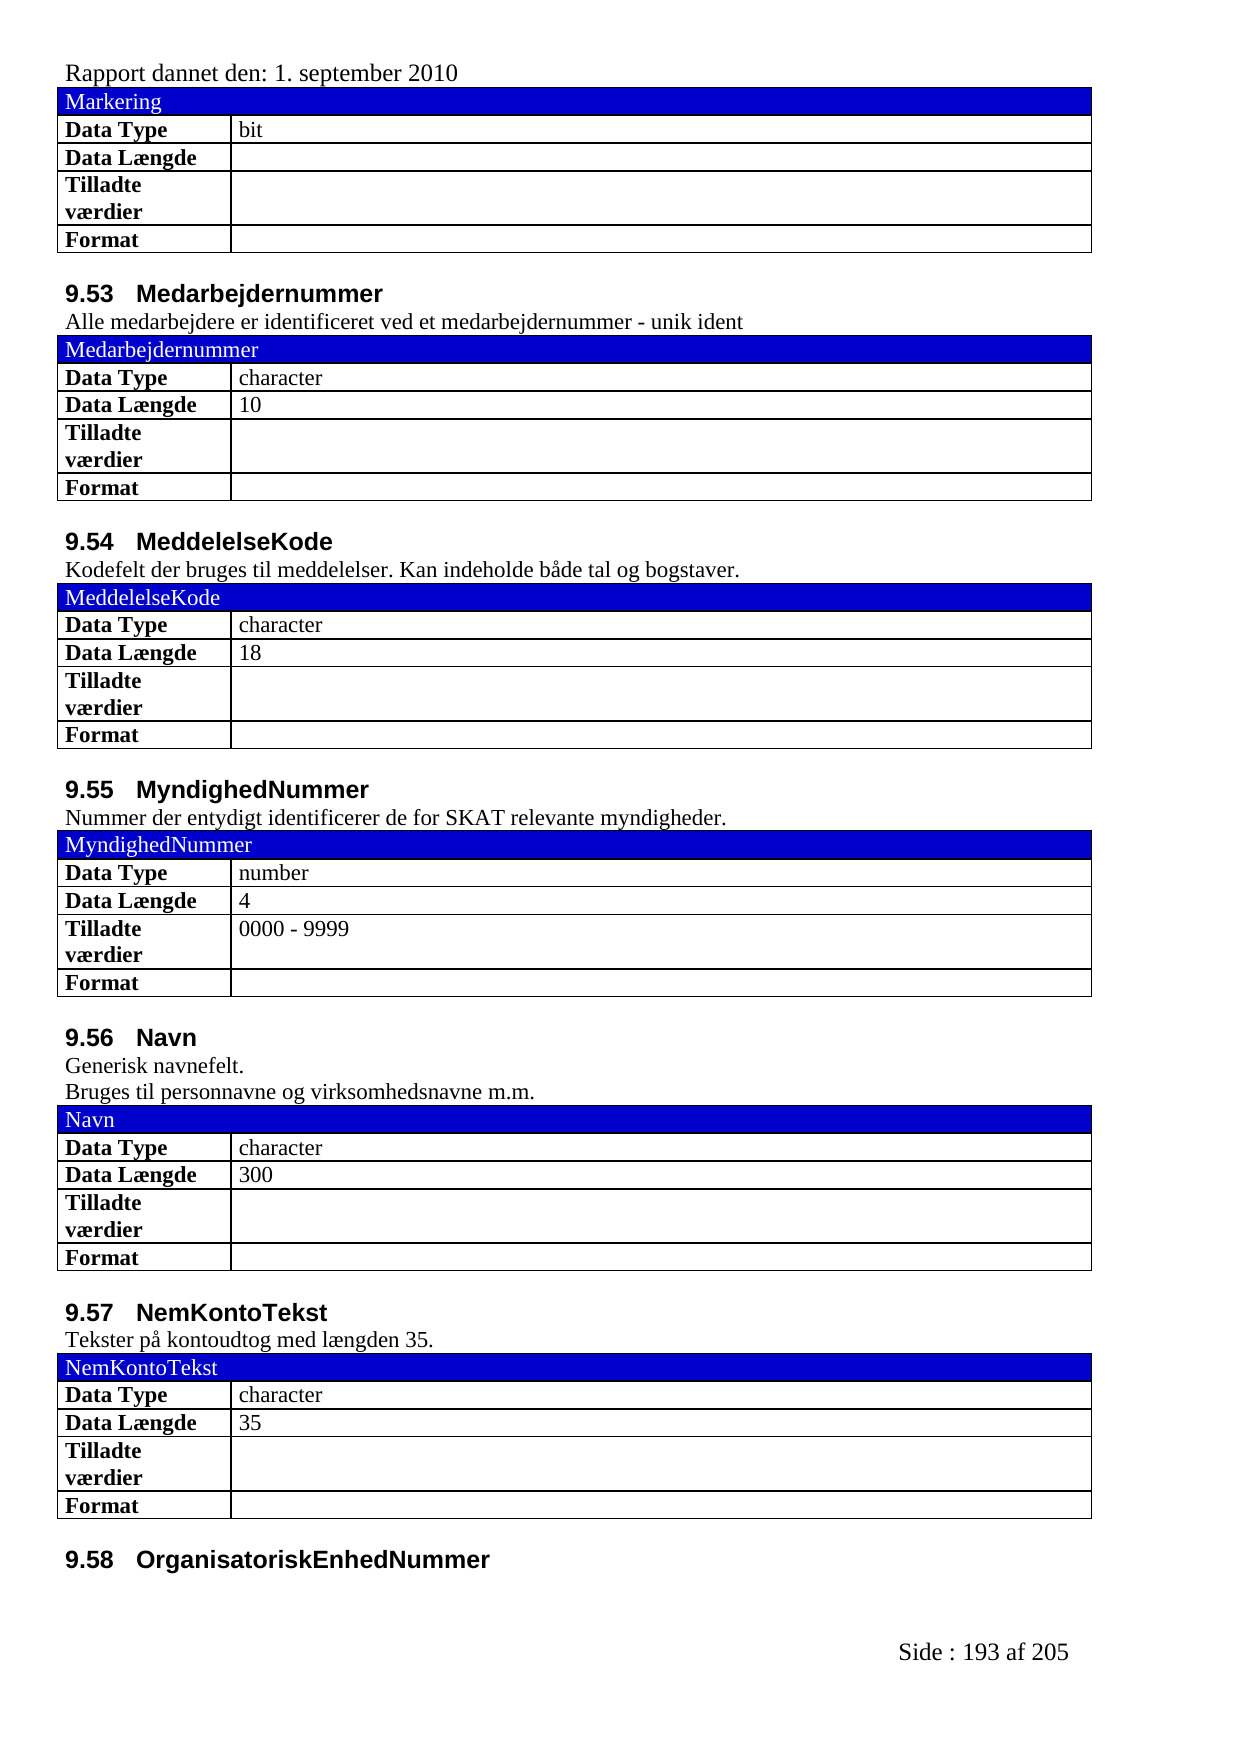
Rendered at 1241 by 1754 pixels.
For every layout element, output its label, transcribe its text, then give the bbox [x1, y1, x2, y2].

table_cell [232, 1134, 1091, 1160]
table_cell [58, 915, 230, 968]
subtitle Navn [65, 1023, 1181, 1052]
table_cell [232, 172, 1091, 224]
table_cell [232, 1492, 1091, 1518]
subtitle OrganisatoriskEnhedNummer [65, 1545, 1181, 1574]
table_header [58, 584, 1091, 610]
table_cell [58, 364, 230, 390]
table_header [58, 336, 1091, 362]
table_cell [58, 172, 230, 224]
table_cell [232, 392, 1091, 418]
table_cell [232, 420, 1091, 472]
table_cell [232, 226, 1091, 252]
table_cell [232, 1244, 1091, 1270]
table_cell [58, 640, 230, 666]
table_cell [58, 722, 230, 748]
text Alle medarbejdere er identificeret ved et medarbejdernummer - unik ident [65, 308, 1181, 334]
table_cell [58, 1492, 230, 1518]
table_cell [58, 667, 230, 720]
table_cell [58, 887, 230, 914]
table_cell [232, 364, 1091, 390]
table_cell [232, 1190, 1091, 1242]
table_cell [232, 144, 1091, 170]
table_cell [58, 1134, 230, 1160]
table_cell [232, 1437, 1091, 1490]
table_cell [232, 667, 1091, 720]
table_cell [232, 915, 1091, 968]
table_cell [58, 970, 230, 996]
text Generisk navnefelt. [65, 1052, 1181, 1078]
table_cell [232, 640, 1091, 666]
subtitle MeddelelseKode [65, 527, 1181, 556]
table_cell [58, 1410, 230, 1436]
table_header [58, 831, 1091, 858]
subtitle MyndighedNummer [65, 775, 1181, 804]
subtitle NemKontoTekst [65, 1297, 1181, 1326]
text Kodefelt der bruges til meddelelser. Kan indeholde både tal og bogstaver. [65, 556, 1181, 582]
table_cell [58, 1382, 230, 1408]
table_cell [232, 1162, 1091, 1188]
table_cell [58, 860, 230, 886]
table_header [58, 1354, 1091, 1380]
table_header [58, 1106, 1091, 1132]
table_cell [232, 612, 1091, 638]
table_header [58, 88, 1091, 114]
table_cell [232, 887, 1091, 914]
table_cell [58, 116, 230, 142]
text Bruges til personnavne og virksomhedsnavne m.m. [65, 1078, 1181, 1105]
text Tekster på kontoudtog med længden 35. [65, 1326, 1181, 1353]
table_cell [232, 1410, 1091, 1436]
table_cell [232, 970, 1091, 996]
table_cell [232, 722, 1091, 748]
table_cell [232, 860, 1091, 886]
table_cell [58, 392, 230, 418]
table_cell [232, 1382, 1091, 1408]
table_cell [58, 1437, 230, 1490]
text Nummer der entydigt identificerer de for SKAT relevante myndigheder. [65, 804, 1181, 830]
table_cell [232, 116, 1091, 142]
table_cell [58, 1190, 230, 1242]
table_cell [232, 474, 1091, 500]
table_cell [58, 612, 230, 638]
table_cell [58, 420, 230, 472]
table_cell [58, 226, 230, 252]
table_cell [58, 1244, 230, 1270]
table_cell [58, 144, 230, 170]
subtitle Medarbejdernummer [65, 279, 1181, 308]
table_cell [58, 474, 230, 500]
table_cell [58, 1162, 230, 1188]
